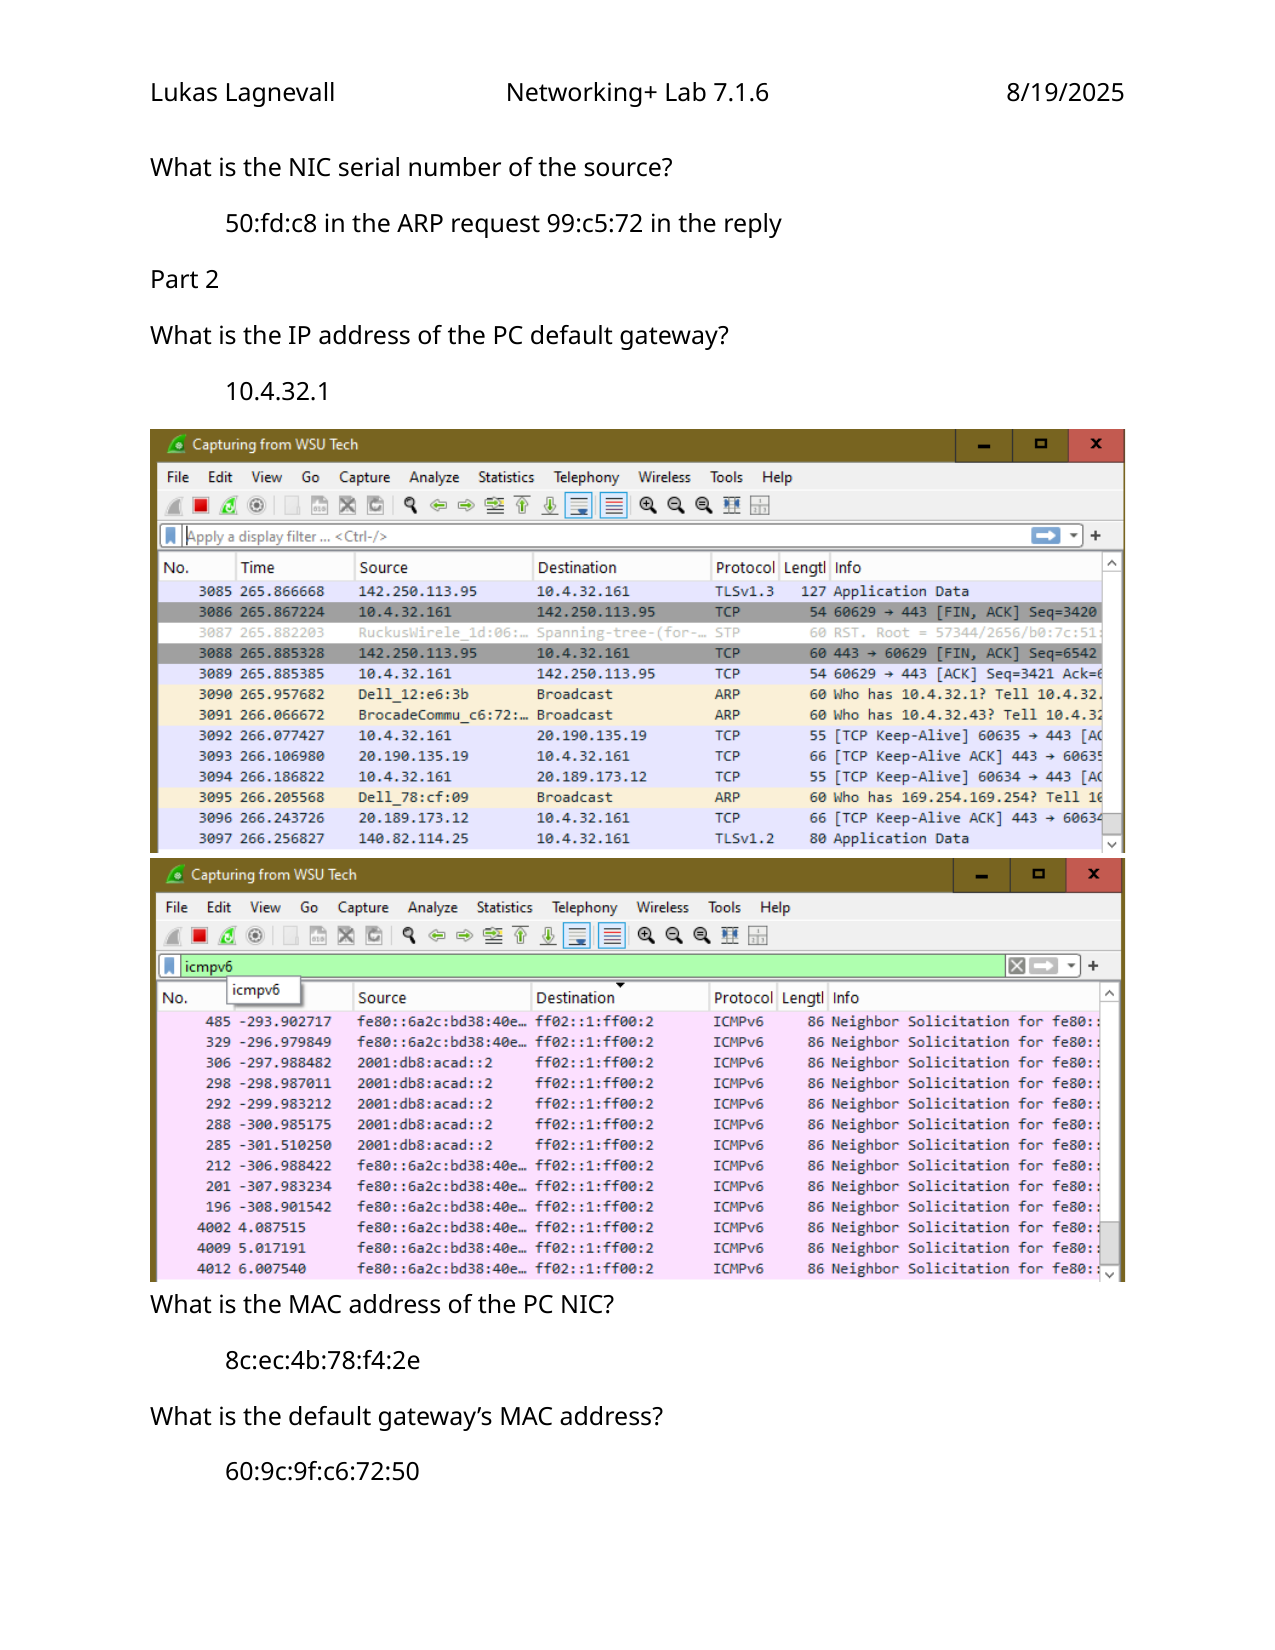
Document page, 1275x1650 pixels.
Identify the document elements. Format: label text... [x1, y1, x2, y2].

text What is the NIC serial number of the source? [150, 150, 1125, 184]
text 60:9c:9f:c6:72:50 [150, 1454, 1125, 1488]
text 10.4.32.1 [150, 373, 1125, 407]
picture [150, 858, 1125, 1282]
text What is the IP address of the PC default gateway? [150, 317, 1125, 352]
text 8c:ec:4b:78:f4:2e [150, 1342, 1125, 1376]
text What is the default gateway’s MAC address? [150, 1398, 1125, 1432]
text 50:fd:c8 in the ARP request 99:c5:72 in the reply [150, 206, 1125, 240]
text What is the MAC address of the PC NIC? [150, 1282, 1125, 1321]
text Part 2 [150, 262, 1125, 296]
picture [150, 429, 1125, 853]
